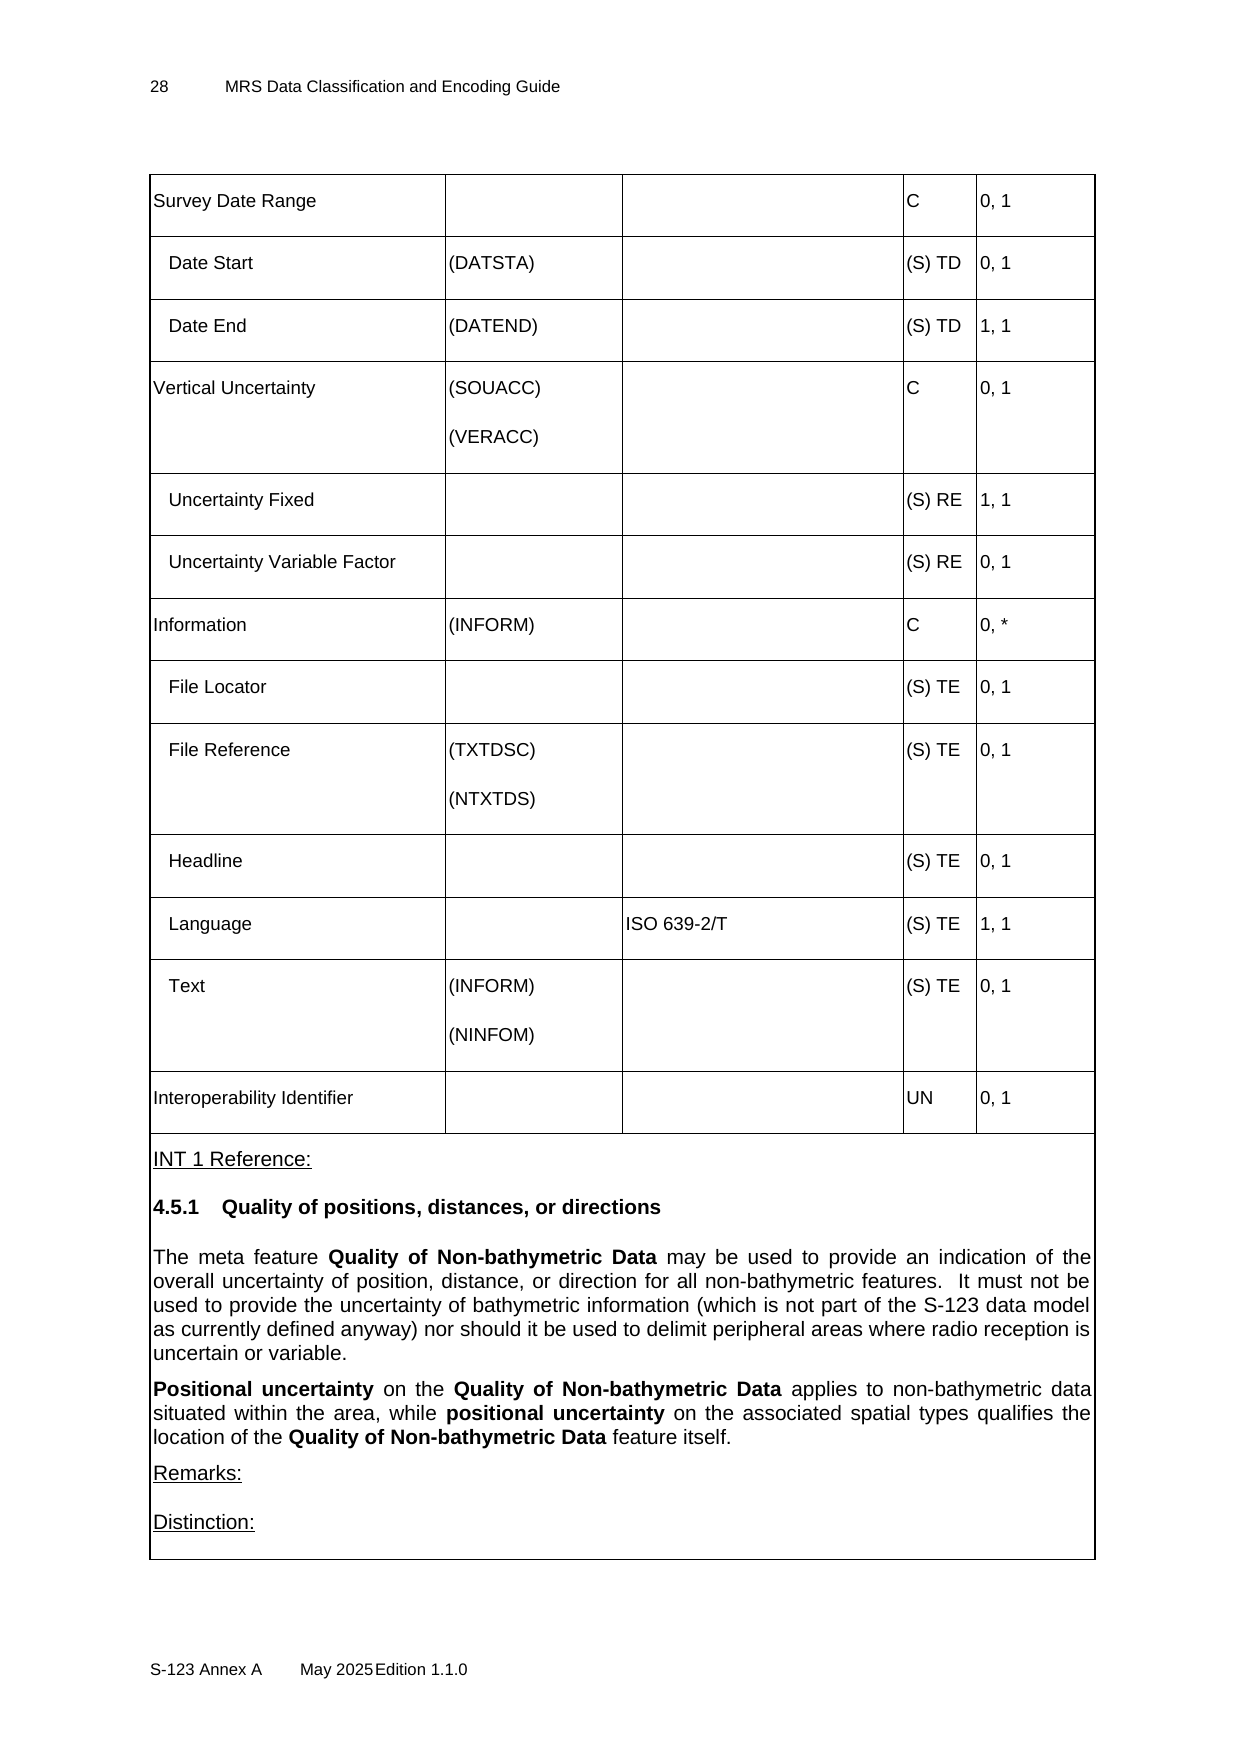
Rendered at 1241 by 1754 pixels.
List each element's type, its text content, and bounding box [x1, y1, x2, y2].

table_cell [446, 536, 622, 598]
table_cell 0, * [977, 599, 1094, 660]
table_cell C [904, 362, 976, 473]
table_cell [446, 898, 622, 959]
table_cell [623, 724, 903, 834]
table_cell [623, 237, 903, 299]
table_cell 1, 1 [977, 474, 1094, 535]
table_cell ISO 639-2/T [623, 898, 903, 959]
table_cell [623, 661, 903, 723]
table_cell [623, 175, 903, 236]
table_cell (S) TE [904, 724, 976, 834]
table_cell C [904, 599, 976, 660]
table_cell (S) TE [904, 661, 976, 723]
table_cell Survey Date Range [151, 175, 445, 236]
table_cell Text [151, 960, 445, 1071]
table_cell Headline [151, 835, 445, 897]
table_cell [623, 960, 903, 1071]
table_cell Date Start [151, 237, 445, 299]
table_cell [446, 175, 622, 236]
table_cell (INFORM) [446, 599, 622, 660]
table_cell C [904, 175, 976, 236]
table_cell (INFORM) (NINFOM) [446, 960, 622, 1071]
table_cell 1, 1 [977, 300, 1094, 361]
table_cell [623, 599, 903, 660]
table_cell [623, 835, 903, 897]
table_cell Date End [151, 300, 445, 361]
table_cell (S) RE [904, 536, 976, 598]
table_cell 0, 1 [977, 536, 1094, 598]
table_cell File Reference [151, 724, 445, 834]
table_cell (DATEND) [446, 300, 622, 361]
table_cell UN [904, 1072, 976, 1133]
table_cell [446, 661, 622, 723]
table_cell Vertical Uncertainty [151, 362, 445, 473]
table_cell [446, 474, 622, 535]
table_cell (S) TE [904, 898, 976, 959]
table_cell (S) TE [904, 960, 976, 1071]
table_cell 0, 1 [977, 835, 1094, 897]
table_cell [623, 300, 903, 361]
table_cell (S) TD [904, 300, 976, 361]
table_cell INT 1 Reference: Quality of positions, distances, or directions The meta feature Quality of Non-bathymetric Data may be used to provide an indication of the overall uncertainty of position, distance, or direction for all non-bathymetric features. It must not be used to provide the uncertainty of bathymetric information (which is not part of the S-123 data model as currently defined anyway) nor should it be used to delimit peripheral areas where radio reception is uncertain or variable. Positional uncertainty on the Quality of Non-bathymetric Data applies to non-bathymetric data situated within the area, while positional uncertainty on the associated spatial types qualifies the location of the Quality of Non-bathymetric Data feature itself. Remarks: Distinction: [151, 1134, 1094, 1559]
table_cell Language [151, 898, 445, 959]
table_cell Uncertainty Variable Factor [151, 536, 445, 598]
table_cell [446, 1072, 622, 1133]
table_cell 0, 1 [977, 724, 1094, 834]
table_cell [623, 474, 903, 535]
table_cell Uncertainty Fixed [151, 474, 445, 535]
table_cell (DATSTA) [446, 237, 622, 299]
table_cell 0, 1 [977, 1072, 1094, 1133]
table_cell Interoperability Identifier [151, 1072, 445, 1133]
table_cell (SOUACC) (VERACC) [446, 362, 622, 473]
table_cell 0, 1 [977, 661, 1094, 723]
table_cell (S) TE [904, 835, 976, 897]
table_cell (TXTDSC) (NTXTDS) [446, 724, 622, 834]
table_cell 0, 1 [977, 362, 1094, 473]
table_cell 0, 1 [977, 237, 1094, 299]
table_cell [623, 536, 903, 598]
table_cell [446, 835, 622, 897]
table_cell File Locator [151, 661, 445, 723]
table_cell (S) TD [904, 237, 976, 299]
table_cell 0, 1 [977, 960, 1094, 1071]
table_cell [623, 1072, 903, 1133]
table_cell [623, 362, 903, 473]
table_cell 0, 1 [977, 175, 1094, 236]
table_cell (S) RE [904, 474, 976, 535]
table_cell Information [151, 599, 445, 660]
table_cell 1, 1 [977, 898, 1094, 959]
